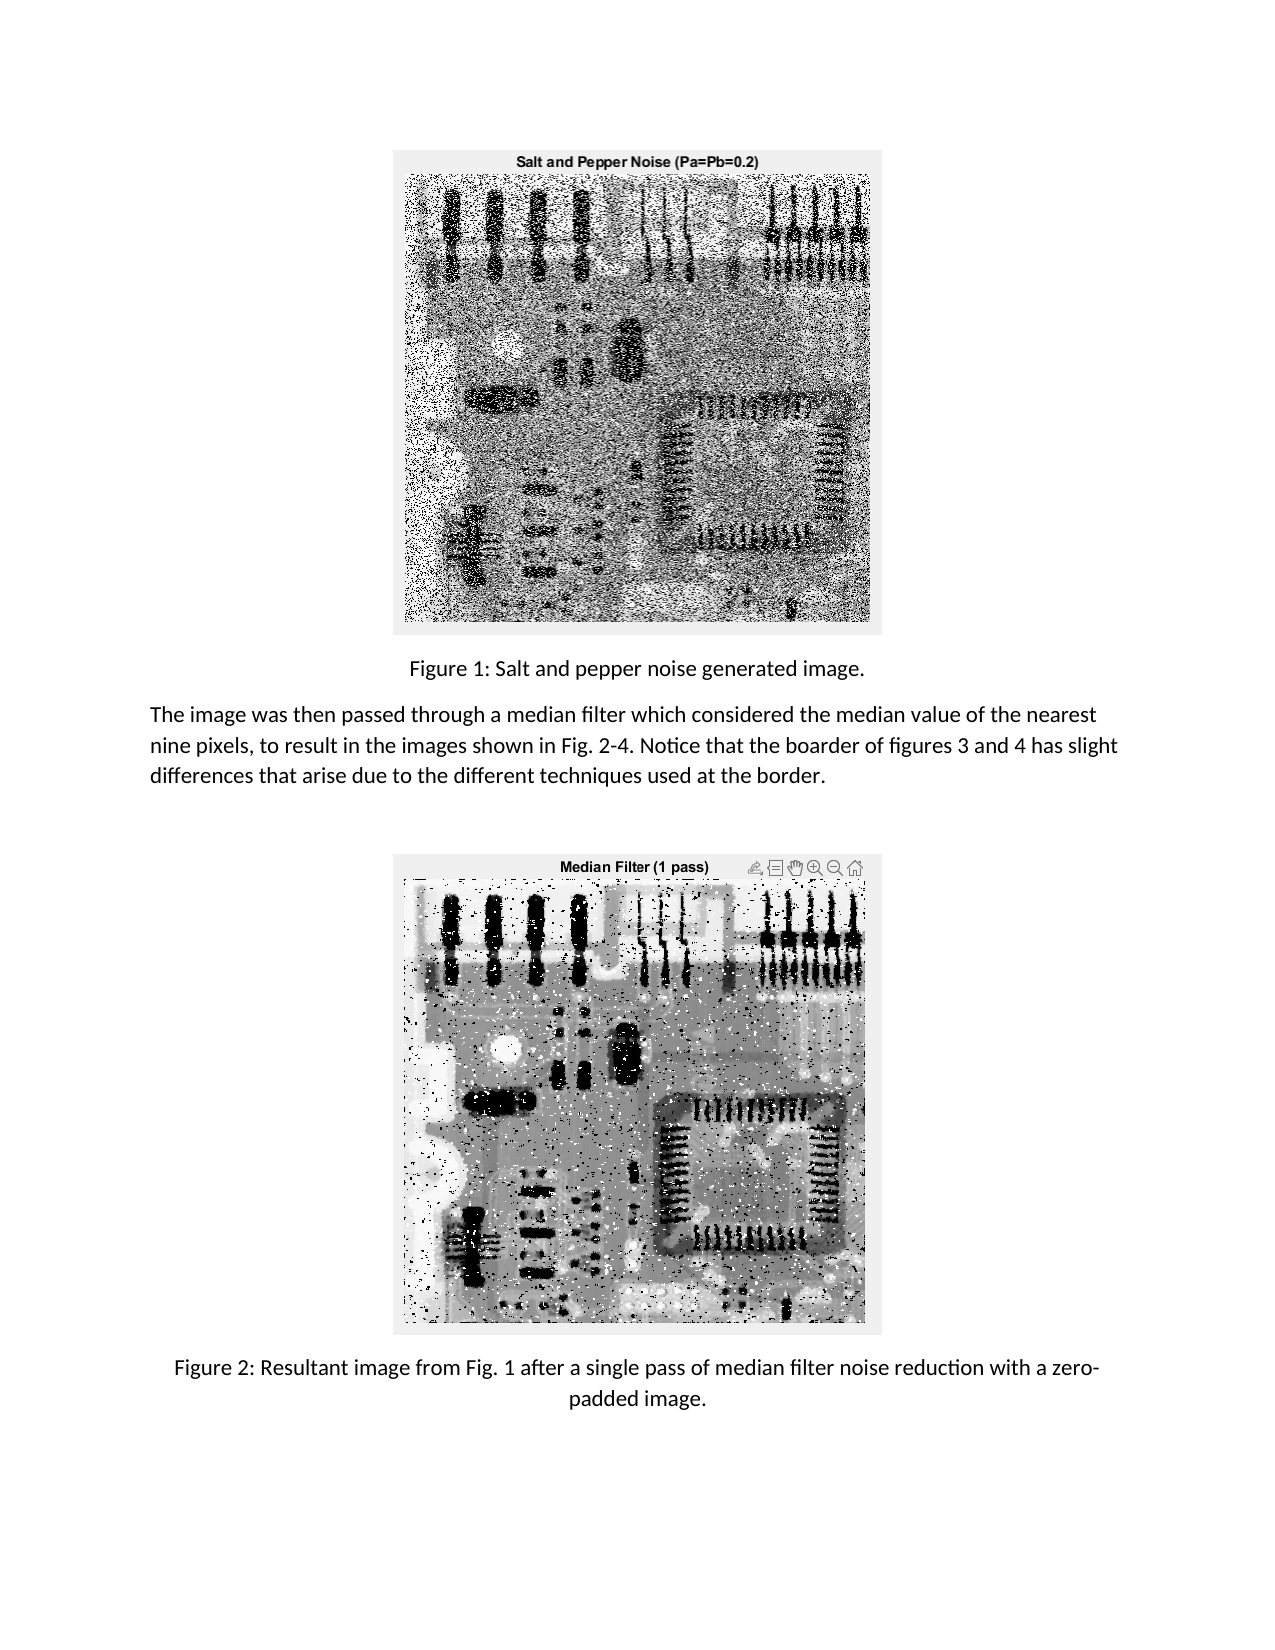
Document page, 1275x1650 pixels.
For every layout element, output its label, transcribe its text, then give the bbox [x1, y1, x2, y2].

text Figure 1: Salt and pepper noise generated image. [150, 654, 1125, 682]
text Figure 2: Resultant image from Fig. 1 after a single pass of median filter noise reduction with a zero-padded image. [150, 1353, 1125, 1412]
text The image was then passed through a median filter which considered the median value of the nearest nine pixels, to result in the images shown in Fig. 2-4. Notice that the boarder of figures 3 and 4 has slight differences that arise due to the different techniques used at the border. [150, 701, 1125, 789]
picture [392, 854, 883, 1335]
picture [392, 150, 883, 635]
